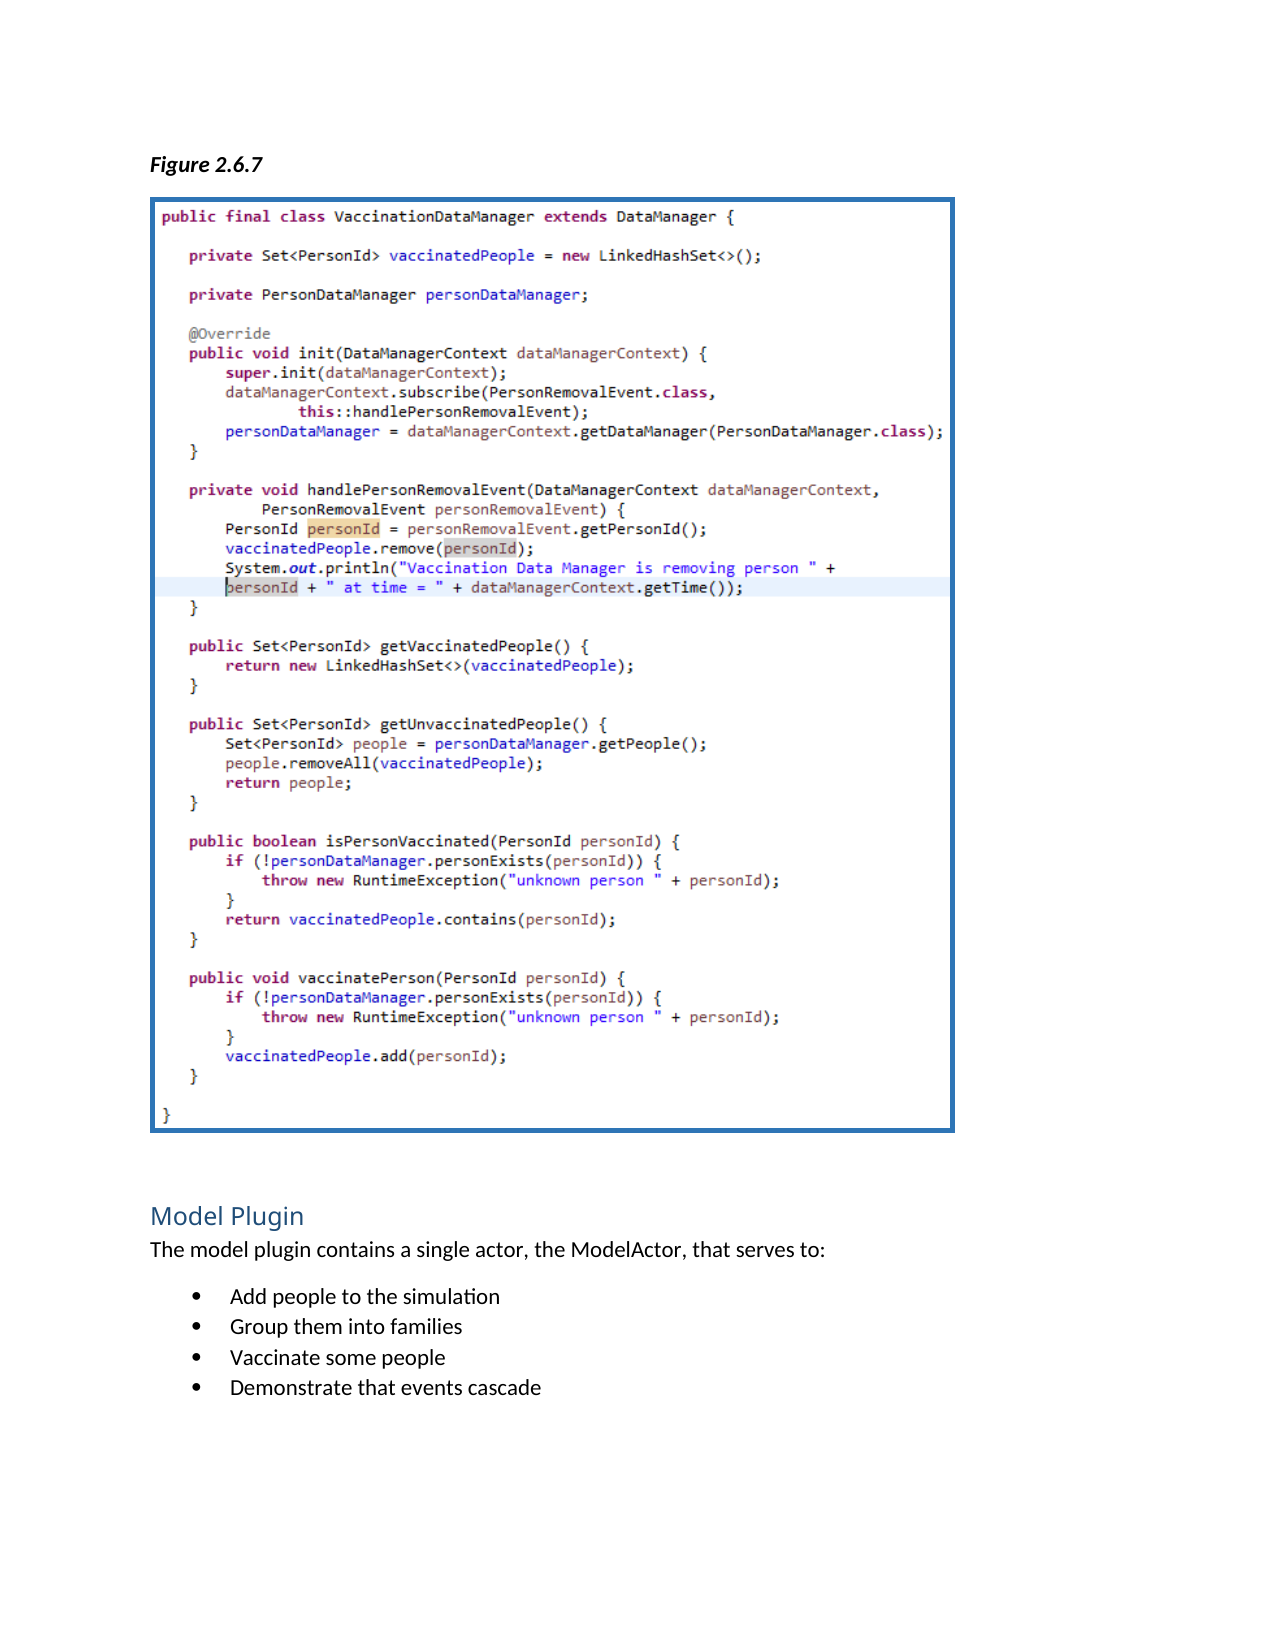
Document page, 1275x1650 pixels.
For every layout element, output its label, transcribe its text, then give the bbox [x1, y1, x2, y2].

picture [155, 202, 950, 1128]
text The model plugin contains a single actor, the ModelActor, that serves to: [150, 1235, 1125, 1263]
subtitle Model Plugin [150, 1199, 1125, 1233]
list Add people to the simulation [192, 1282, 1125, 1310]
list Vaccinate some people [192, 1343, 1125, 1371]
list Demonstrate that events cascade [192, 1373, 1125, 1401]
text Figure 2.6.7 [150, 150, 1125, 178]
list Group them into families [192, 1312, 1125, 1341]
